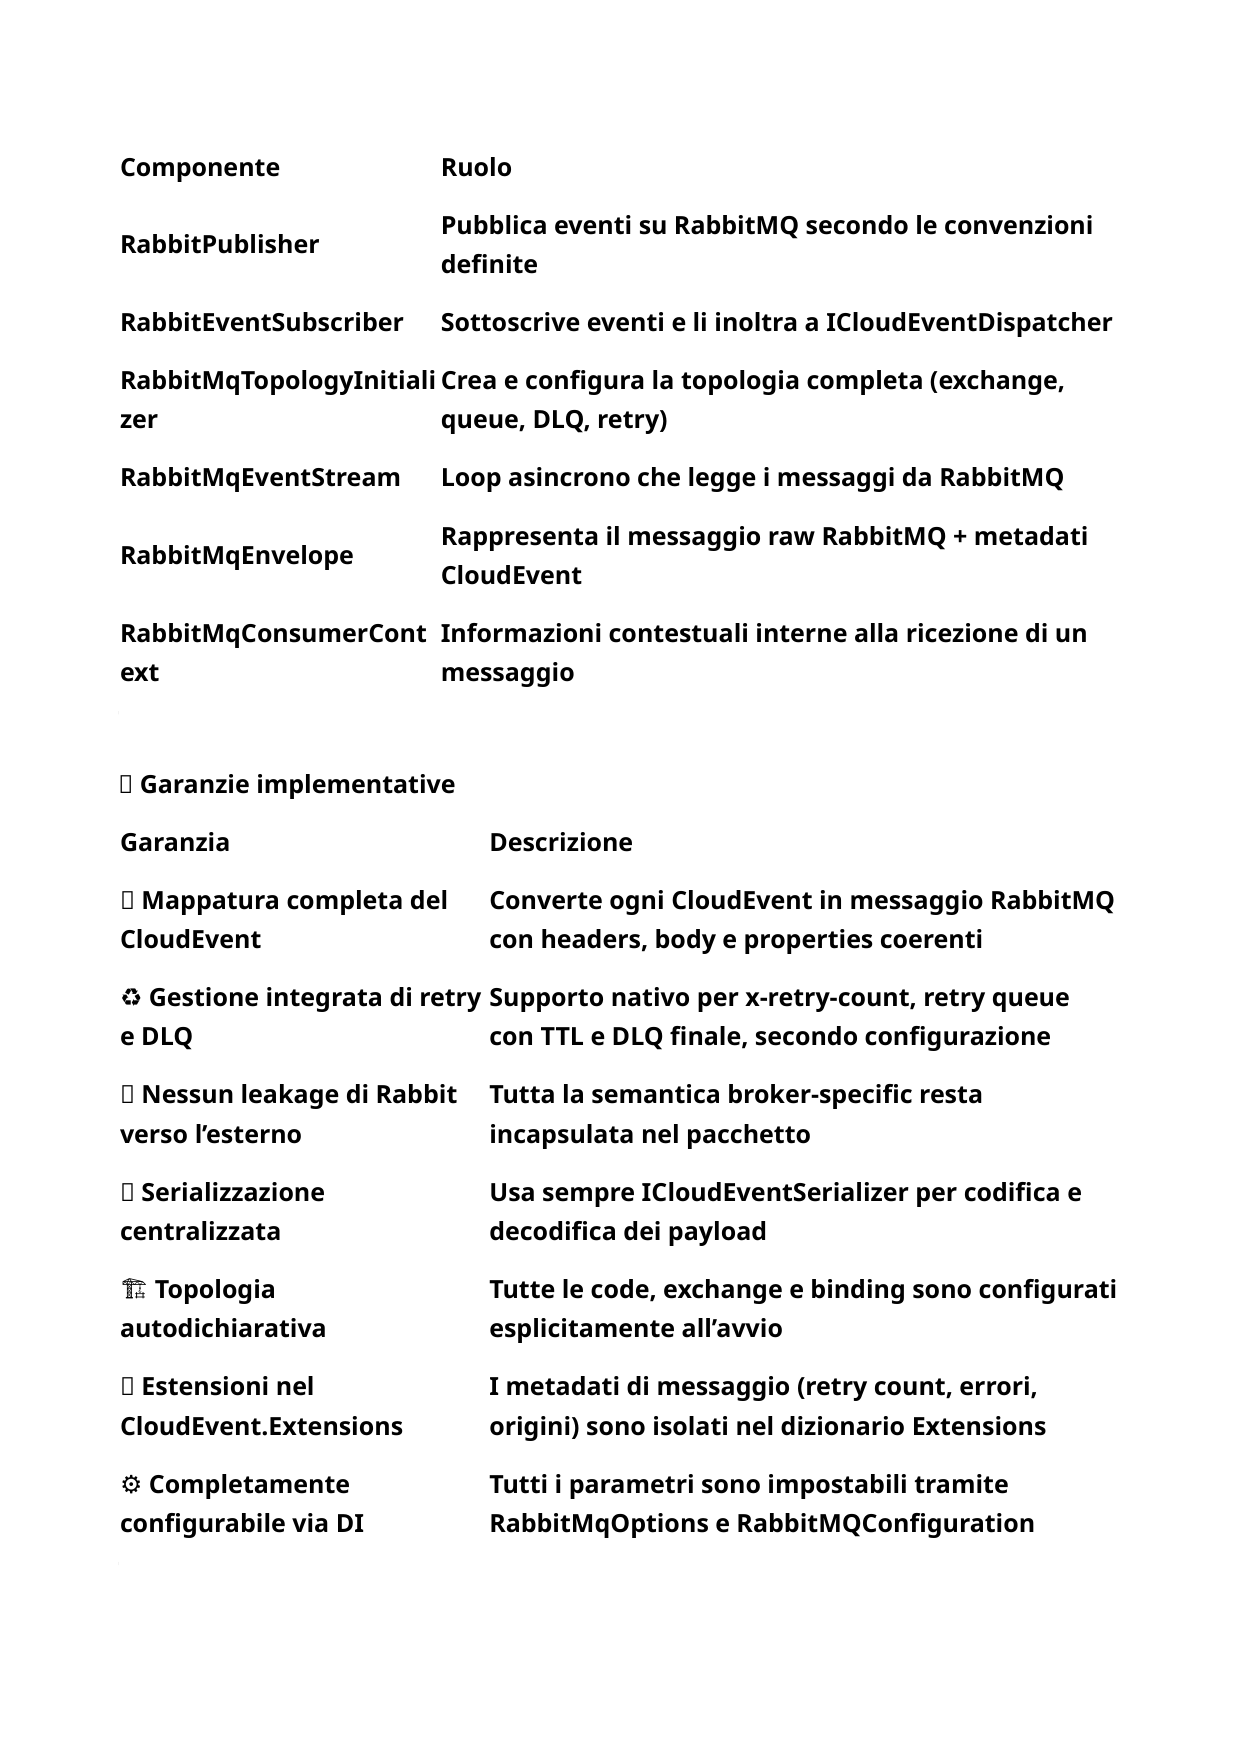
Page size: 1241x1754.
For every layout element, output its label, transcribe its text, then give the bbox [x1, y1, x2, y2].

table_cell 🏗️ Topologia autodichiarativa [118, 1270, 488, 1367]
table_cell ♻️ Gestione integrata di retry e DLQ [118, 978, 488, 1076]
table_cell 🧼 Nessun leakage di Rabbit verso l’esterno [118, 1076, 488, 1173]
table_cell I metadati di messaggio (retry count, errori, origini) sono isolati nel dizionario Extensions [488, 1368, 1122, 1465]
table_header Componente [118, 148, 439, 206]
table_cell ⚙️ Completamente configurabile via DI [118, 1465, 488, 1562]
table_cell Tutta la semantica broker-specific resta incapsulata nel pacchetto [488, 1076, 1122, 1173]
text 🧩 Garanzie implementative [118, 767, 1122, 801]
table_cell Supporto nativo per x-retry-count, retry queue con TTL e DLQ finale, secondo configurazione [488, 978, 1122, 1076]
table_cell Pubblica eventi su RabbitMQ secondo le convenzioni definite [439, 206, 1122, 303]
table_cell Rappresenta il messaggio raw RabbitMQ + metadati CloudEvent [439, 517, 1122, 614]
table_cell Sottoscrive eventi e li inoltra a ICloudEventDispatcher [439, 303, 1122, 361]
table_cell Converte ogni CloudEvent in messaggio RabbitMQ con headers, body e properties coerenti [488, 881, 1122, 978]
table_header Ruolo [439, 148, 1122, 206]
table_cell Informazioni contestuali interne alla ricezione di un messaggio [439, 614, 1122, 711]
table_cell Loop asincrono che legge i messaggi da RabbitMQ [439, 459, 1122, 517]
table_cell Tutti i parametri sono impostabili tramite RabbitMqOptions e RabbitMQConfiguration [488, 1465, 1122, 1562]
table_cell Usa sempre ICloudEventSerializer per codifica e decodifica dei payload [488, 1173, 1122, 1270]
table_cell RabbitMqEnvelope [118, 517, 439, 614]
table_cell RabbitEventSubscriber [118, 303, 439, 361]
table_cell Tutte le code, exchange e binding sono configurati esplicitamente all’avvio [488, 1270, 1122, 1367]
table_cell RabbitPublisher [118, 206, 439, 303]
table_cell RabbitMqEventStream [118, 459, 439, 517]
table_cell 🧠 Estensioni nel CloudEvent.Extensions [118, 1368, 488, 1465]
table_cell Crea e configura la topologia completa (exchange, queue, DLQ, retry) [439, 361, 1122, 458]
table_header Descrizione [488, 823, 1122, 881]
table_cell 🧪 Serializzazione centralizzata [118, 1173, 488, 1270]
table_header Garanzia [118, 823, 488, 881]
table_cell RabbitMqConsumerContext [118, 614, 439, 711]
table_cell 🔄 Mappatura completa del CloudEvent [118, 881, 488, 978]
table_cell RabbitMqTopologyInitializer [118, 361, 439, 458]
